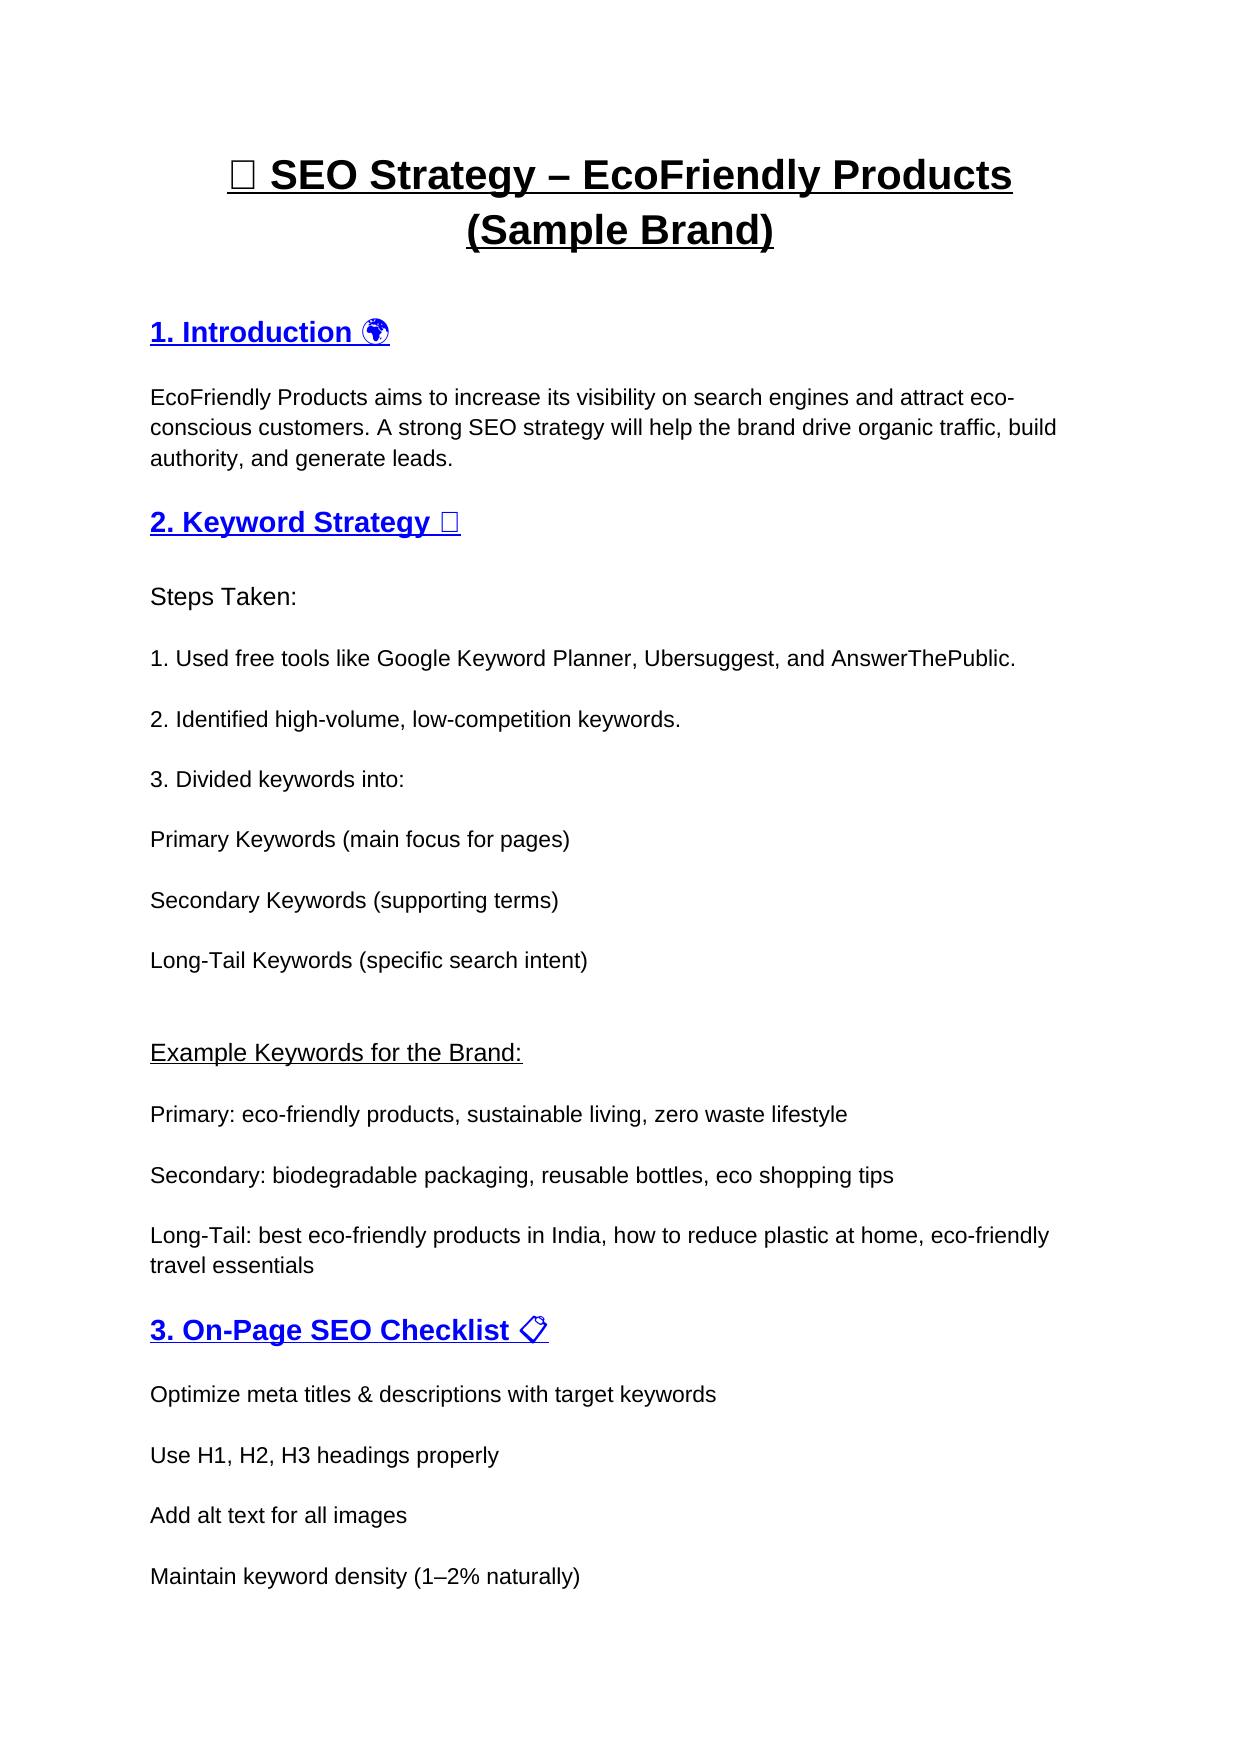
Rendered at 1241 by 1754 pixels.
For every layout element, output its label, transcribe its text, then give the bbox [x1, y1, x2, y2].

text 2. Identified high-volume, low-competition keywords. [150, 706, 1090, 732]
text Long-Tail Keywords (specific search intent) [150, 947, 1090, 974]
text Long-Tail: best eco-friendly products in India, how to reduce plastic at home, eco-friendly travel essentials [150, 1222, 1090, 1278]
text 1. Introduction 🌍 [150, 315, 1090, 349]
text Optimize meta titles & descriptions with target keywords [150, 1381, 1090, 1408]
text 1. Used free tools like Google Keyword Planner, Ubersuggest, and AnswerThePublic. [150, 645, 1090, 672]
text Steps Taken: [150, 582, 1090, 611]
text Maintain keyword density (1–2% naturally) [150, 1563, 1090, 1589]
text Primary: eco-friendly products, sustainable living, zero waste lifestyle [150, 1101, 1090, 1127]
text Secondary: biodegradable packaging, reusable bottles, eco shopping tips [150, 1162, 1090, 1188]
text 📑 SEO Strategy – EcoFriendly Products (Sample Brand) [150, 150, 1090, 253]
text 3. On-Page SEO Checklist 📋 [150, 1313, 1090, 1346]
text 3. Divided keywords into: [150, 766, 1090, 792]
text Add alt text for all images [150, 1502, 1090, 1528]
text Secondary Keywords (supporting terms) [150, 887, 1090, 913]
text Primary Keywords (main focus for pages) [150, 826, 1090, 853]
text Use H1, H2, H3 headings properly [150, 1442, 1090, 1468]
text 2. Keyword Strategy 🔑 [150, 505, 1090, 538]
text Example Keywords for the Brand: [150, 1038, 1090, 1067]
text EcoFriendly Products aims to increase its visibility on search engines and attract eco-conscious customers. A strong SEO strategy will help the brand drive organic traffic, build authority, and generate leads. [150, 384, 1090, 471]
